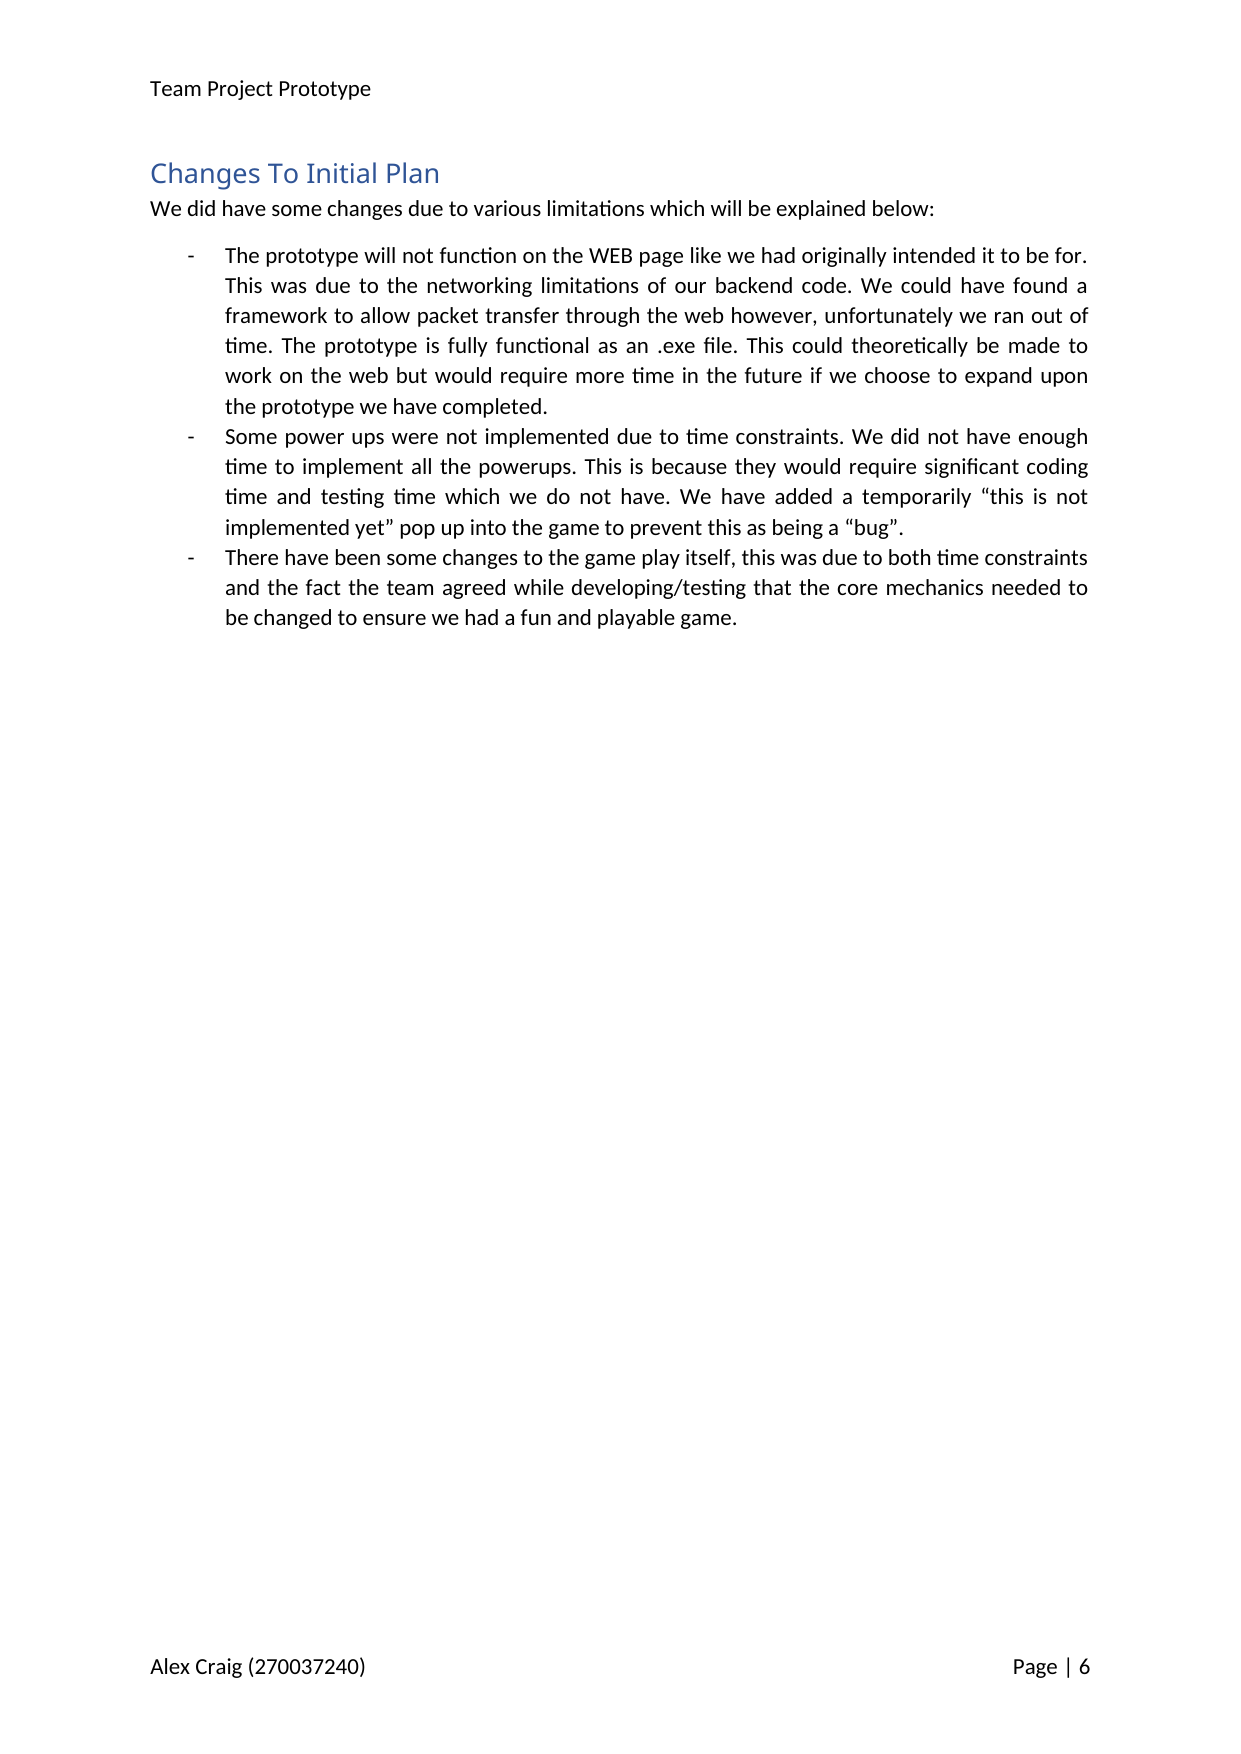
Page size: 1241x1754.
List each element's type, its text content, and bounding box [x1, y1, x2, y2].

text We did have some changes due to various limitations which will be explained below: [150, 194, 1090, 222]
subtitle Changes To Initial Plan [150, 154, 1090, 191]
list The prototype will not function on the WEB page like we had originally intended it to be for. This was due to the networking limitations of our backend code. We could have found a framework to allow packet transfer through the web however, unfortunately we ran out of time. The prototype is fully functional as an .exe file. This could theoretically be made to work on the web but would require more time in the future if we choose to expand upon the prototype we have completed. [187, 241, 1090, 420]
list There have been some changes to the game play itself, this was due to both time constraints and the fact the team agreed while developing/testing that the core mechanics needed to be changed to ensure we had a fun and playable game. [187, 543, 1090, 631]
list Some power ups were not implemented due to time constraints. We did not have enough time to implement all the powerups. This is because they would require significant coding time and testing time which we do not have. We have added a temporarily “this is not implemented yet” pop up into the game to prevent this as being a “bug”. [187, 422, 1090, 541]
